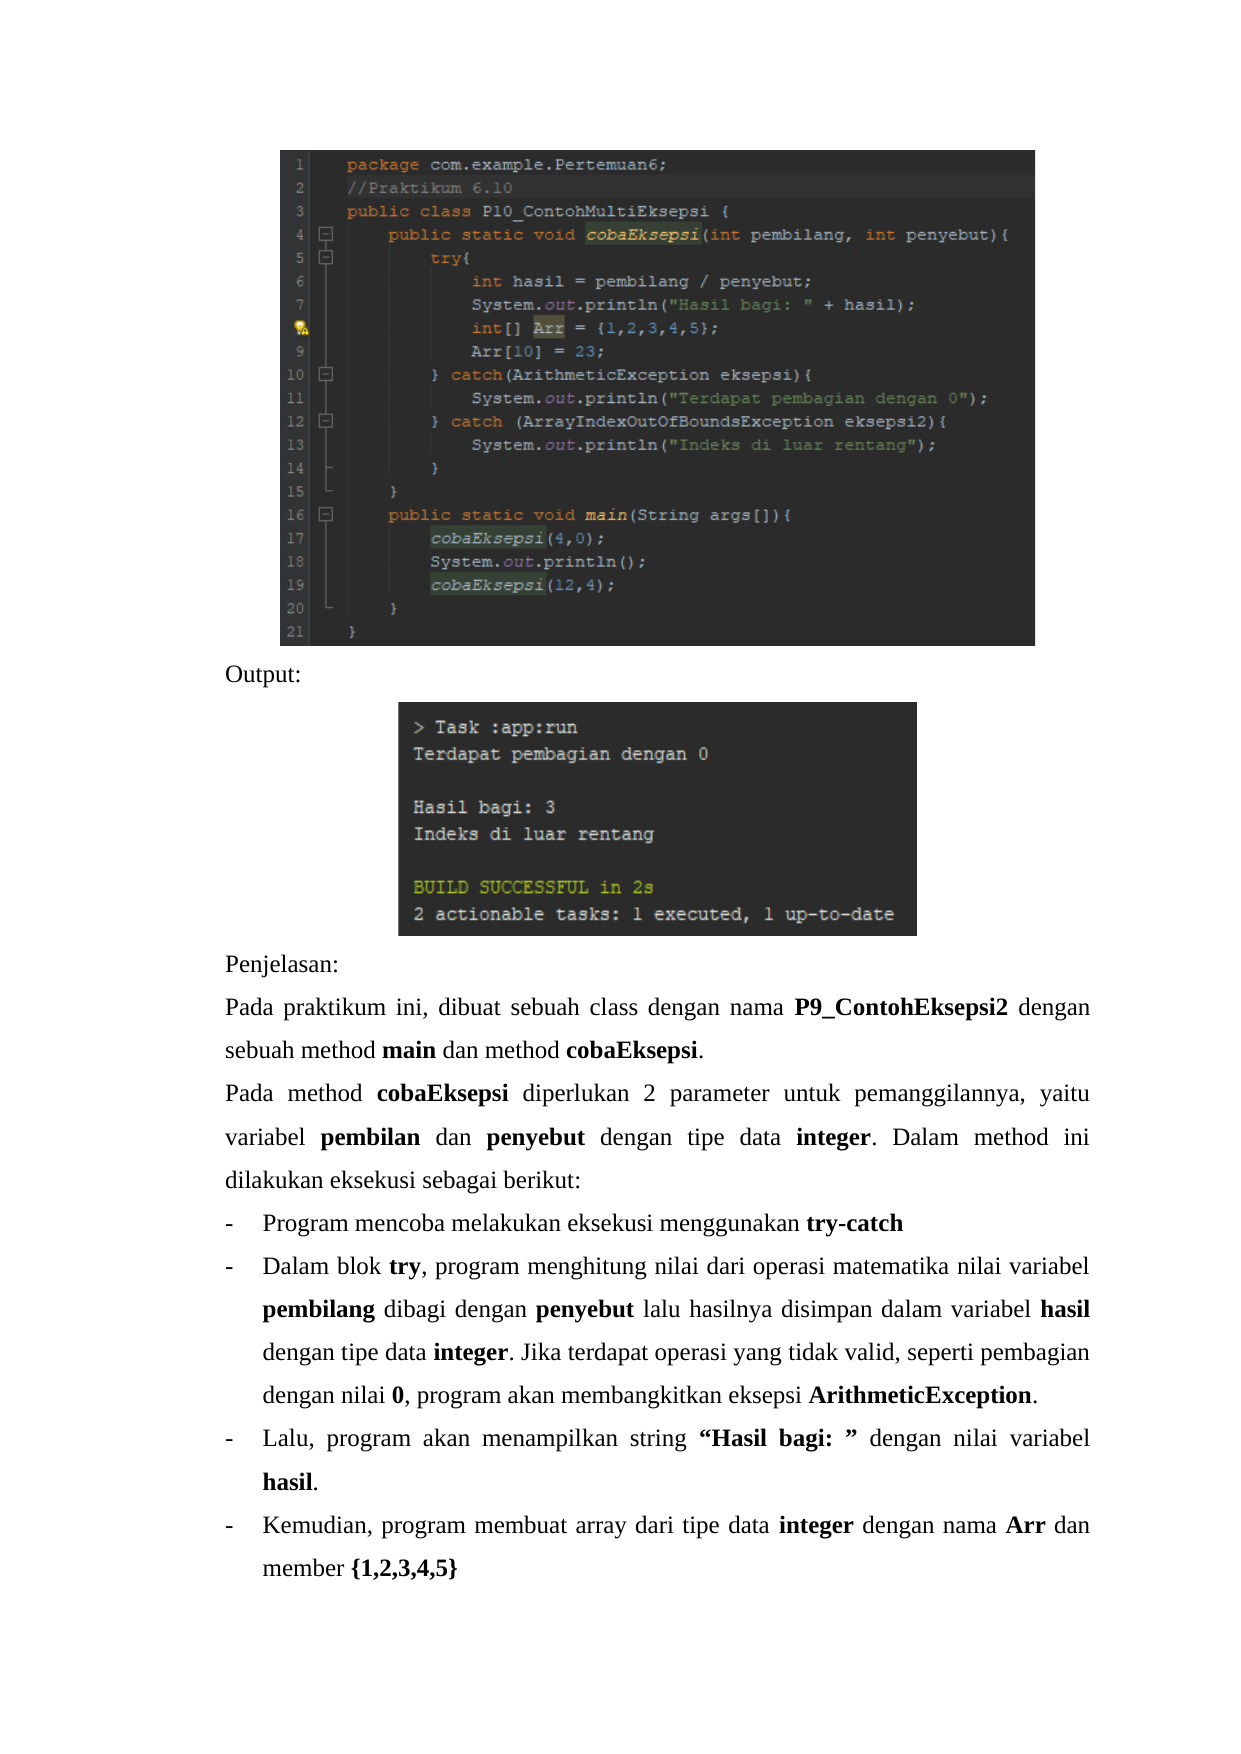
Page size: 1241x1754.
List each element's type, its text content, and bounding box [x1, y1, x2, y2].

list Lalu, program akan menampilkan string “Hasil bagi: ” dengan nilai variabel hasil. [225, 1423, 1090, 1495]
list Dalam blok try, program menghitung nilai dari operasi matematika nilai variabel pembilang dibagi dengan penyebut lalu hasilnya disimpan dalam variabel hasil dengan tipe data integer. Jika terdapat operasi yang tidak valid, seperti pembagian dengan nilai 0, program akan membangkitkan eksepsi ArithmeticException. [225, 1251, 1090, 1409]
picture [280, 150, 1036, 646]
picture [398, 702, 917, 936]
list Pada praktikum ini, dibuat sebuah class dengan nama P9_ContohEksepsi2 dengan sebuah method main dan method cobaEksepsi. [225, 992, 1090, 1064]
list Output: [225, 659, 1090, 688]
list Kemudian, program membuat array dari tipe data integer dengan nama Arr dan member {1,2,3,4,5} [225, 1510, 1090, 1582]
list Program mencoba melakukan eksekusi menggunakan try-catch [225, 1208, 1090, 1237]
list Pada method cobaEksepsi diperlukan 2 parameter untuk pemanggilannya, yaitu variabel pembilan dan penyebut dengan tipe data integer. Dalam method ini dilakukan eksekusi sebagai berikut: [225, 1078, 1090, 1193]
list Penjelasan: [225, 949, 1090, 978]
